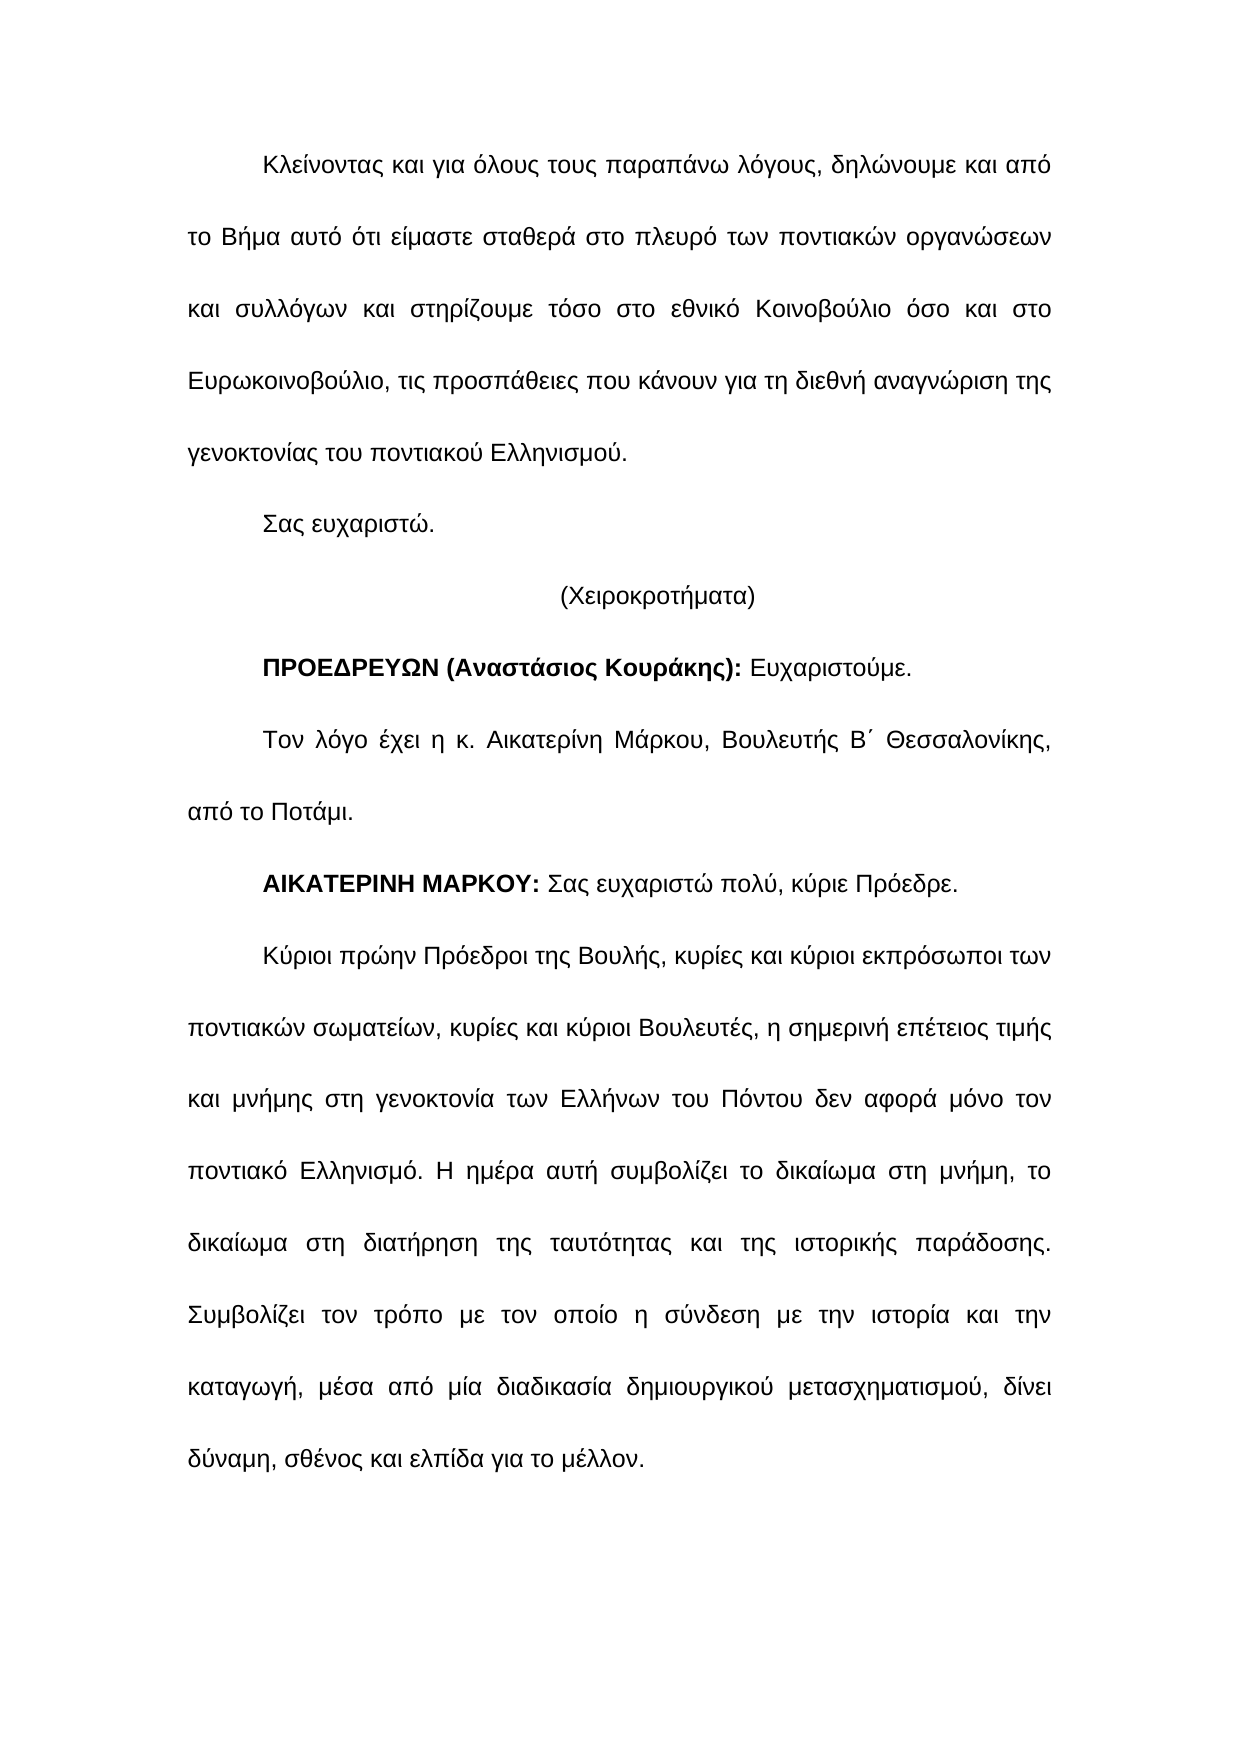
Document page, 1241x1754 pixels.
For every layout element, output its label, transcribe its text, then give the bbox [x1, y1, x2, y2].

text ΠΡΟΕΔΡΕΥΩΝ (Αναστάσιος Κουράκης): Ευχαριστούμε. [187, 653, 1053, 682]
text Κλείνοντας και για όλους τους παραπάνω λόγους, δηλώνουμε και από το Βήμα αυτό ότι είμαστε σταθερά στο πλευρό των ποντιακών οργανώσεων και συλλόγων και στηρίζουμε τόσο στο εθνικό Κοινοβούλιο όσο και στο Ευρωκοινοβούλιο, τις προσπάθειες που κάνουν για τη διεθνή αναγνώριση της γενοκτονίας του ποντιακού Ελληνισμού. [187, 150, 1053, 466]
text (Χειροκροτήματα) [187, 581, 1053, 610]
text ΑΙΚΑΤΕΡΙΝΗ ΜΑΡΚΟΥ: Σας ευχαριστώ πολύ, κύριε Πρόεδρε. [187, 869, 1053, 897]
text Κύριοι πρώην Πρόεδροι της Βουλής, κυρίες και κύριοι εκπρόσωποι των ποντιακών σωματείων, κυρίες και κύριοι Βουλευτές, η σημερινή επέτειος τιμής και μνήμης στη γενοκτονία των Ελλήνων του Πόντου δεν αφορά μόνο τον ποντιακό Ελληνισμό. Η ημέρα αυτή συμβολίζει το δικαίωμα στη μνήμη, το δικαίωμα στη διατήρηση της ταυτότητας και της ιστορικής παράδοσης. Συμβολίζει τον τρόπο με τον οποίο η σύνδεση με την ιστορία και την καταγωγή, μέσα από μία διαδικασία δημιουργικού μετασχηματισμού, δίνει δύναμη, σθένος και ελπίδα για το μέλλον. [187, 941, 1053, 1472]
text Τον λόγο έχει η κ. Αικατερίνη Μάρκου, Βουλευτής Β΄ Θεσσαλονίκης, από το Ποτάμι. [187, 725, 1053, 826]
text Σας ευχαριστώ. [187, 509, 1053, 538]
